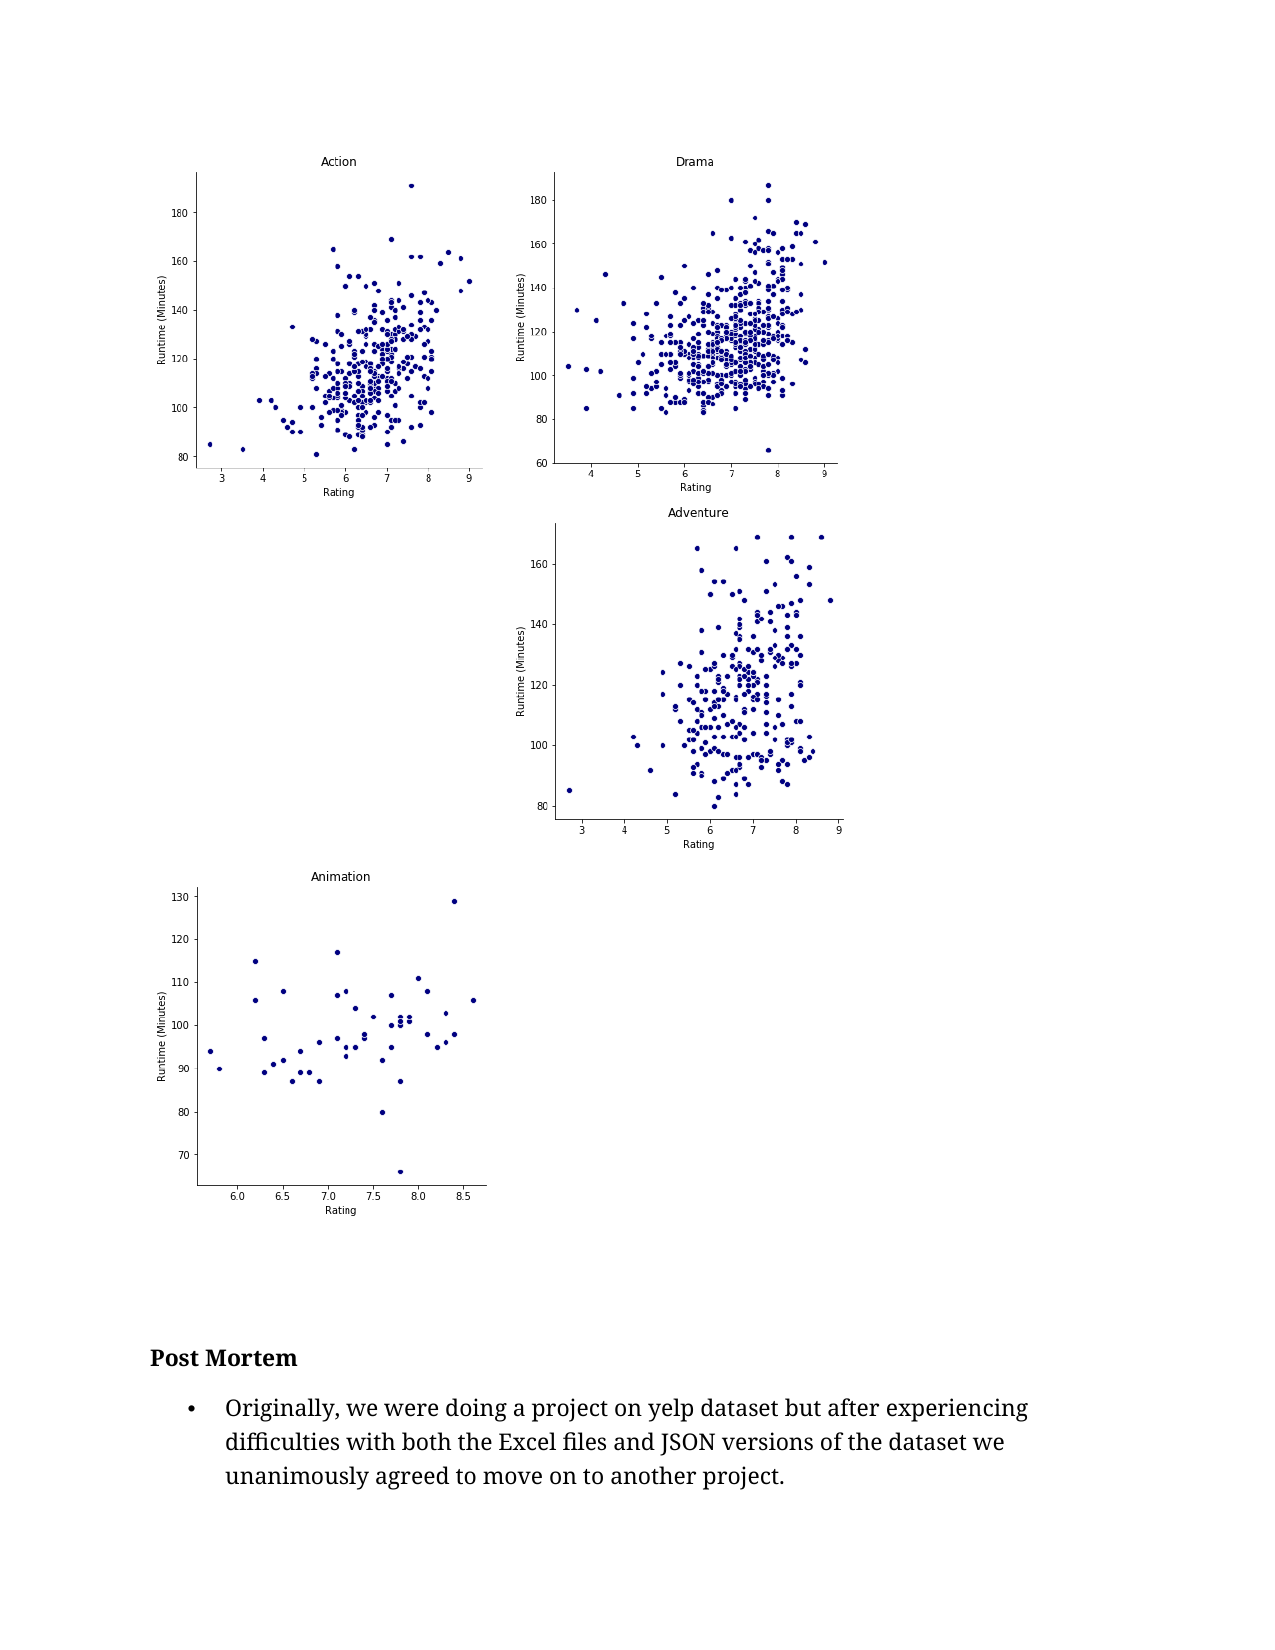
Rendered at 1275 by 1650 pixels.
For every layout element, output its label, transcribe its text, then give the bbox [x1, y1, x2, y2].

picture [509, 150, 846, 499]
picture [509, 501, 852, 856]
list Originally, we were doing a project on yelp dataset but after experiencing difficulties with both the Excel files and JSON versions of the dataset we unanimously agreed to move on to another project. [187, 1392, 1125, 1491]
text Post Mortem [150, 1342, 1125, 1373]
picture [150, 864, 495, 1222]
picture [150, 150, 491, 504]
